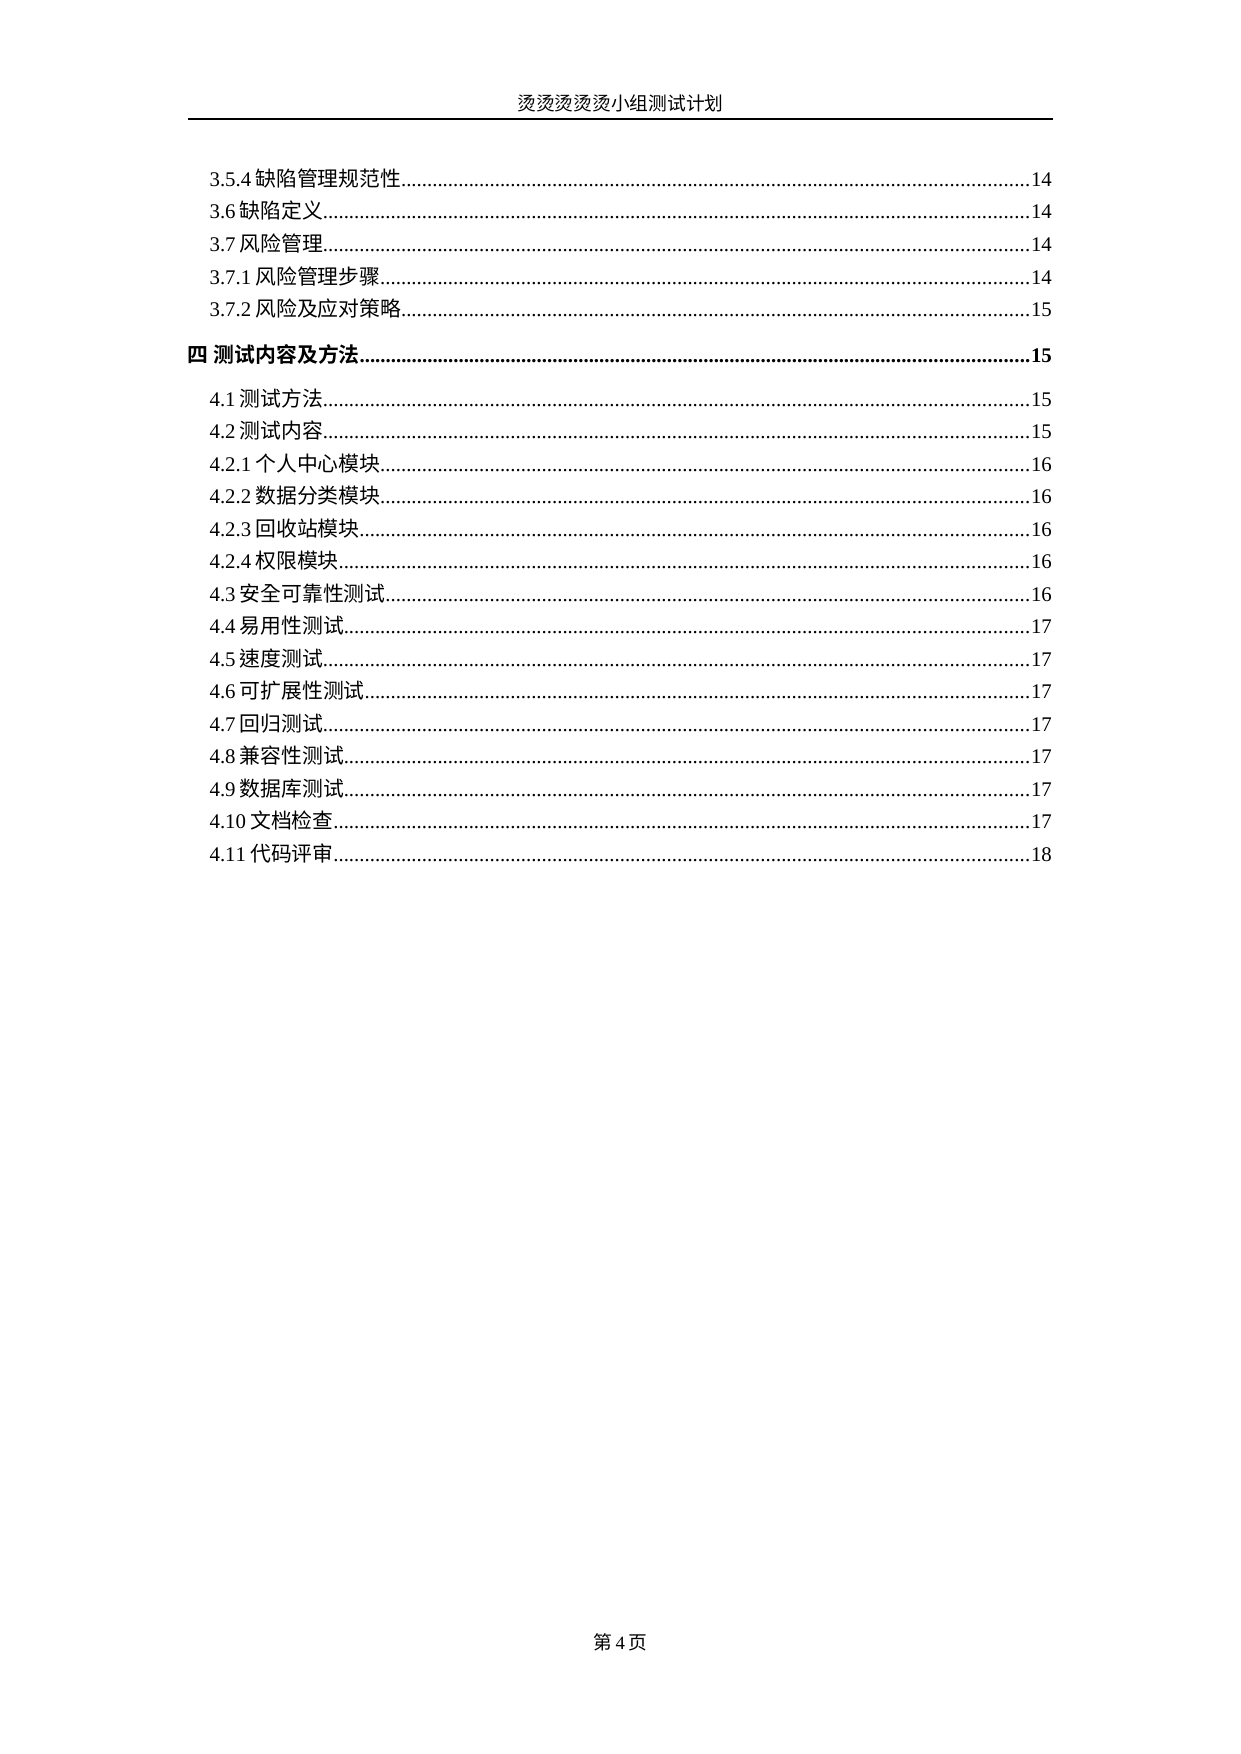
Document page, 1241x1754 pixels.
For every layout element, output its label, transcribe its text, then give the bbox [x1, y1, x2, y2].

text 3.7.2风险及应对策略 15 [209, 292, 1053, 324]
text 3.7.1风险管理步骤 14 [209, 259, 1053, 292]
text 四 测试内容及方法 15 [187, 337, 1053, 369]
text 4.10文档检查 17 [209, 804, 1053, 837]
text 4.6可扩展性测试 17 [209, 674, 1053, 707]
text 4.8兼容性测试 17 [209, 739, 1053, 772]
text 4.2测试内容 15 [209, 414, 1053, 447]
text 4.2.4权限模块 16 [209, 544, 1053, 577]
text 3.6缺陷定义 14 [209, 194, 1053, 227]
text 4.7回归测试 17 [209, 707, 1053, 739]
text 4.2.1个人中心模块 16 [209, 447, 1053, 479]
text 4.9数据库测试 17 [209, 772, 1053, 804]
text 4.5速度测试 17 [209, 642, 1053, 674]
text 4.2.2数据分类模块 16 [209, 479, 1053, 512]
text 3.5.4缺陷管理规范性 14 [209, 162, 1053, 194]
text 4.1测试方法 15 [209, 382, 1053, 414]
text 3.7风险管理 14 [209, 227, 1053, 259]
text 4.11代码评审 18 [209, 837, 1053, 869]
text 4.2.3回收站模块 16 [209, 512, 1053, 544]
text 4.4易用性测试 17 [209, 609, 1053, 642]
text 4.3安全可靠性测试 16 [209, 577, 1053, 609]
